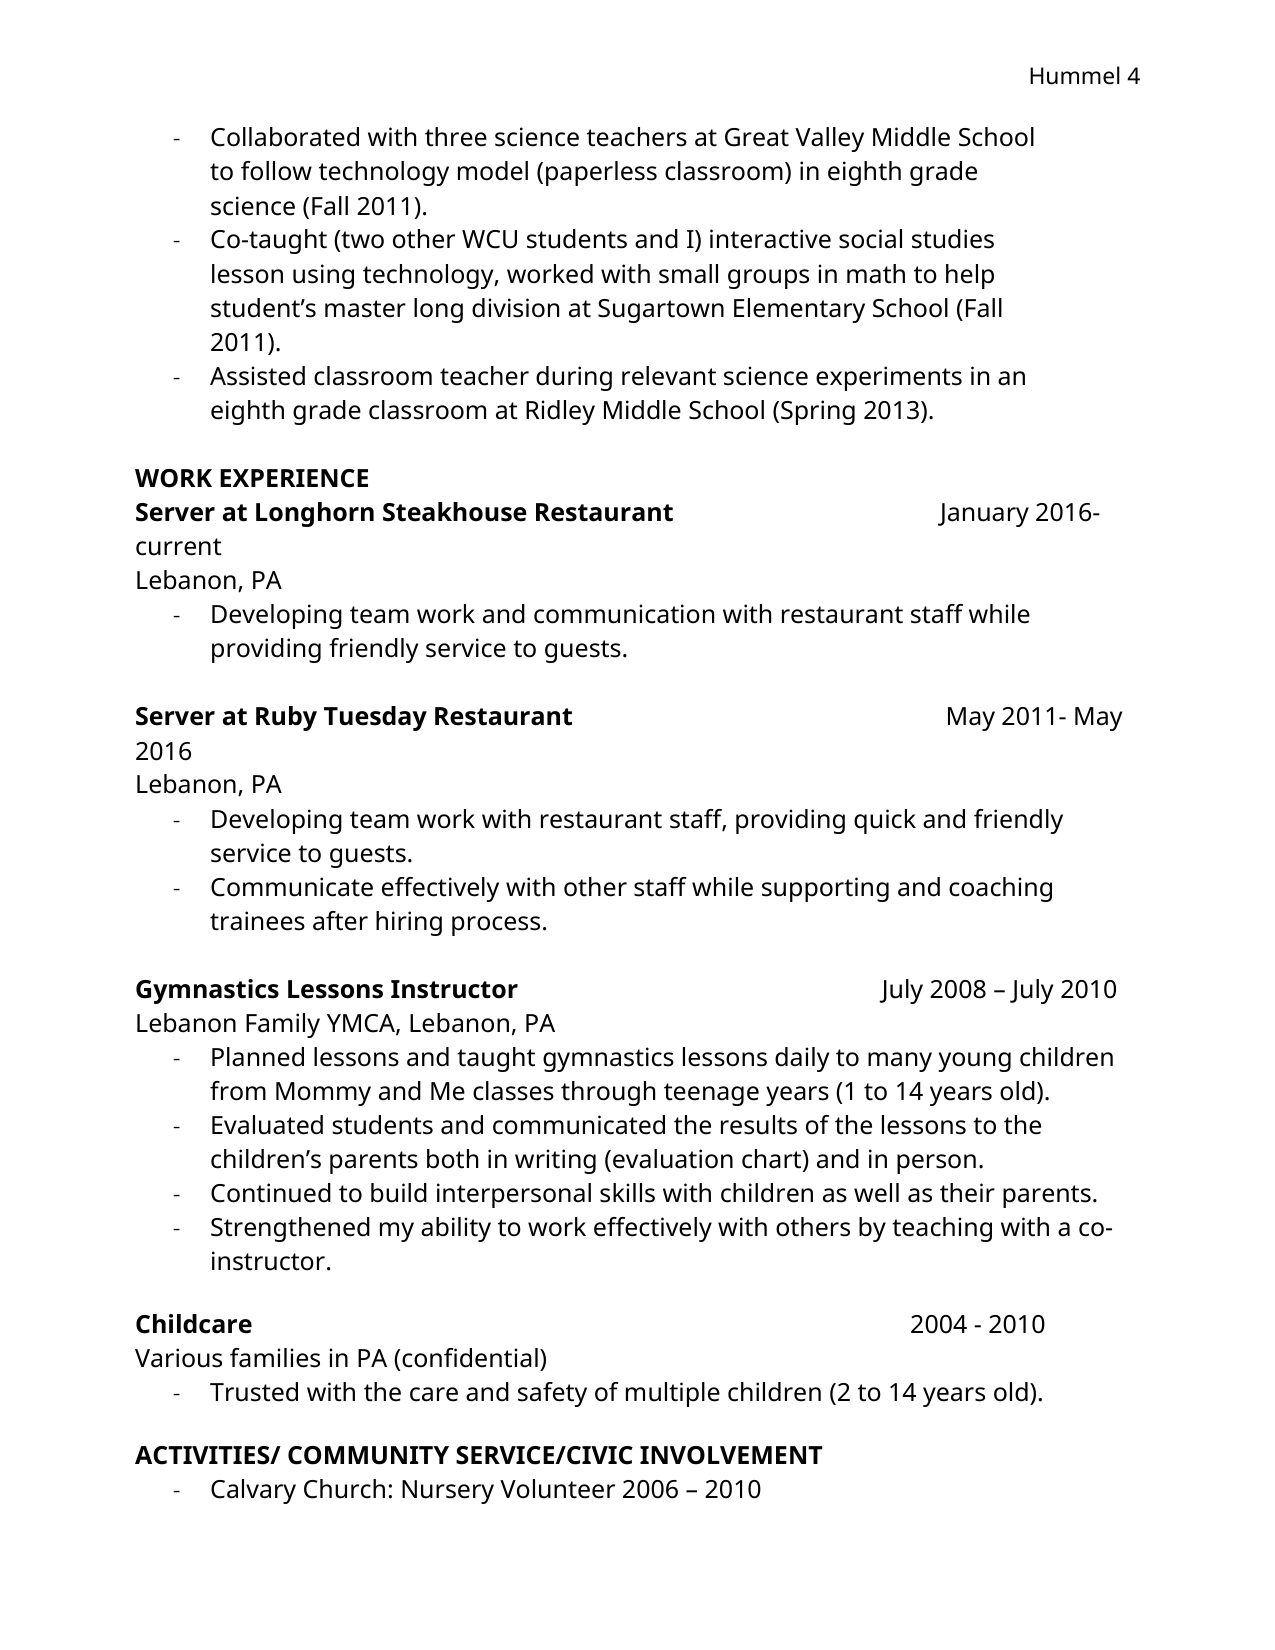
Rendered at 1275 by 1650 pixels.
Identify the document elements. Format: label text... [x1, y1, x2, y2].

text Gymnastics Lessons Instructor July 2008 – July 2010 [135, 972, 1140, 1006]
list Assisted classroom teacher during relevant science experiments in an eighth grade classroom at Ridley Middle School (Spring 2013). [172, 358, 1065, 427]
list Evaluated students and communicated the results of the lessons to the children’s parents both in writing (evaluation chart) and in person. [172, 1108, 1140, 1176]
text WORK EXPERIENCE Server at Longhorn Steakhouse Restaurant January 2016- current Lebanon, PA [135, 461, 1140, 597]
list Developing team work and communication with restaurant staff while providing friendly service to guests. [172, 597, 1140, 665]
text ACTIVITIES/ COMMUNITY SERVICE/CIVIC INVOLVEMENT [135, 1438, 1140, 1472]
list Planned lessons and taught gymnastics lessons daily to many young children from Mommy and Me classes through teenage years (1 to 14 years old). [172, 1040, 1140, 1108]
list Calvary Church: Nursery Volunteer 2006 – 2010 [172, 1472, 1140, 1506]
text Lebanon Family YMCA, Lebanon, PA [135, 1006, 1140, 1040]
list Continued to build interpersonal skills with children as well as their parents. [172, 1176, 1140, 1210]
text Various families in PA (confidential) [135, 1341, 1140, 1375]
list Communicate effectively with other staff while supporting and coaching trainees after hiring process. [172, 869, 1140, 937]
list Strengthened my ability to work effectively with others by teaching with a co-instructor. [172, 1210, 1140, 1307]
list Trusted with the care and safety of multiple children (2 to 14 years old). [172, 1375, 1140, 1438]
list Developing team work with restaurant staff, providing quick and friendly service to guests. [172, 801, 1140, 869]
list Co-taught (two other WCU students and I) interactive social studies lesson using technology, worked with small groups in math to help student’s master long division at Sugartown Elementary School (Fall 2011). [172, 222, 1065, 358]
list Collaborated with three science teachers at Great Valley Middle School to follow technology model (paperless classroom) in eighth grade science (Fall 2011). [172, 120, 1065, 222]
text Server at Ruby Tuesday Restaurant May 2011- May 2016 Lebanon, PA [135, 665, 1140, 801]
text Childcare 2004 - 2010 [135, 1307, 1140, 1341]
